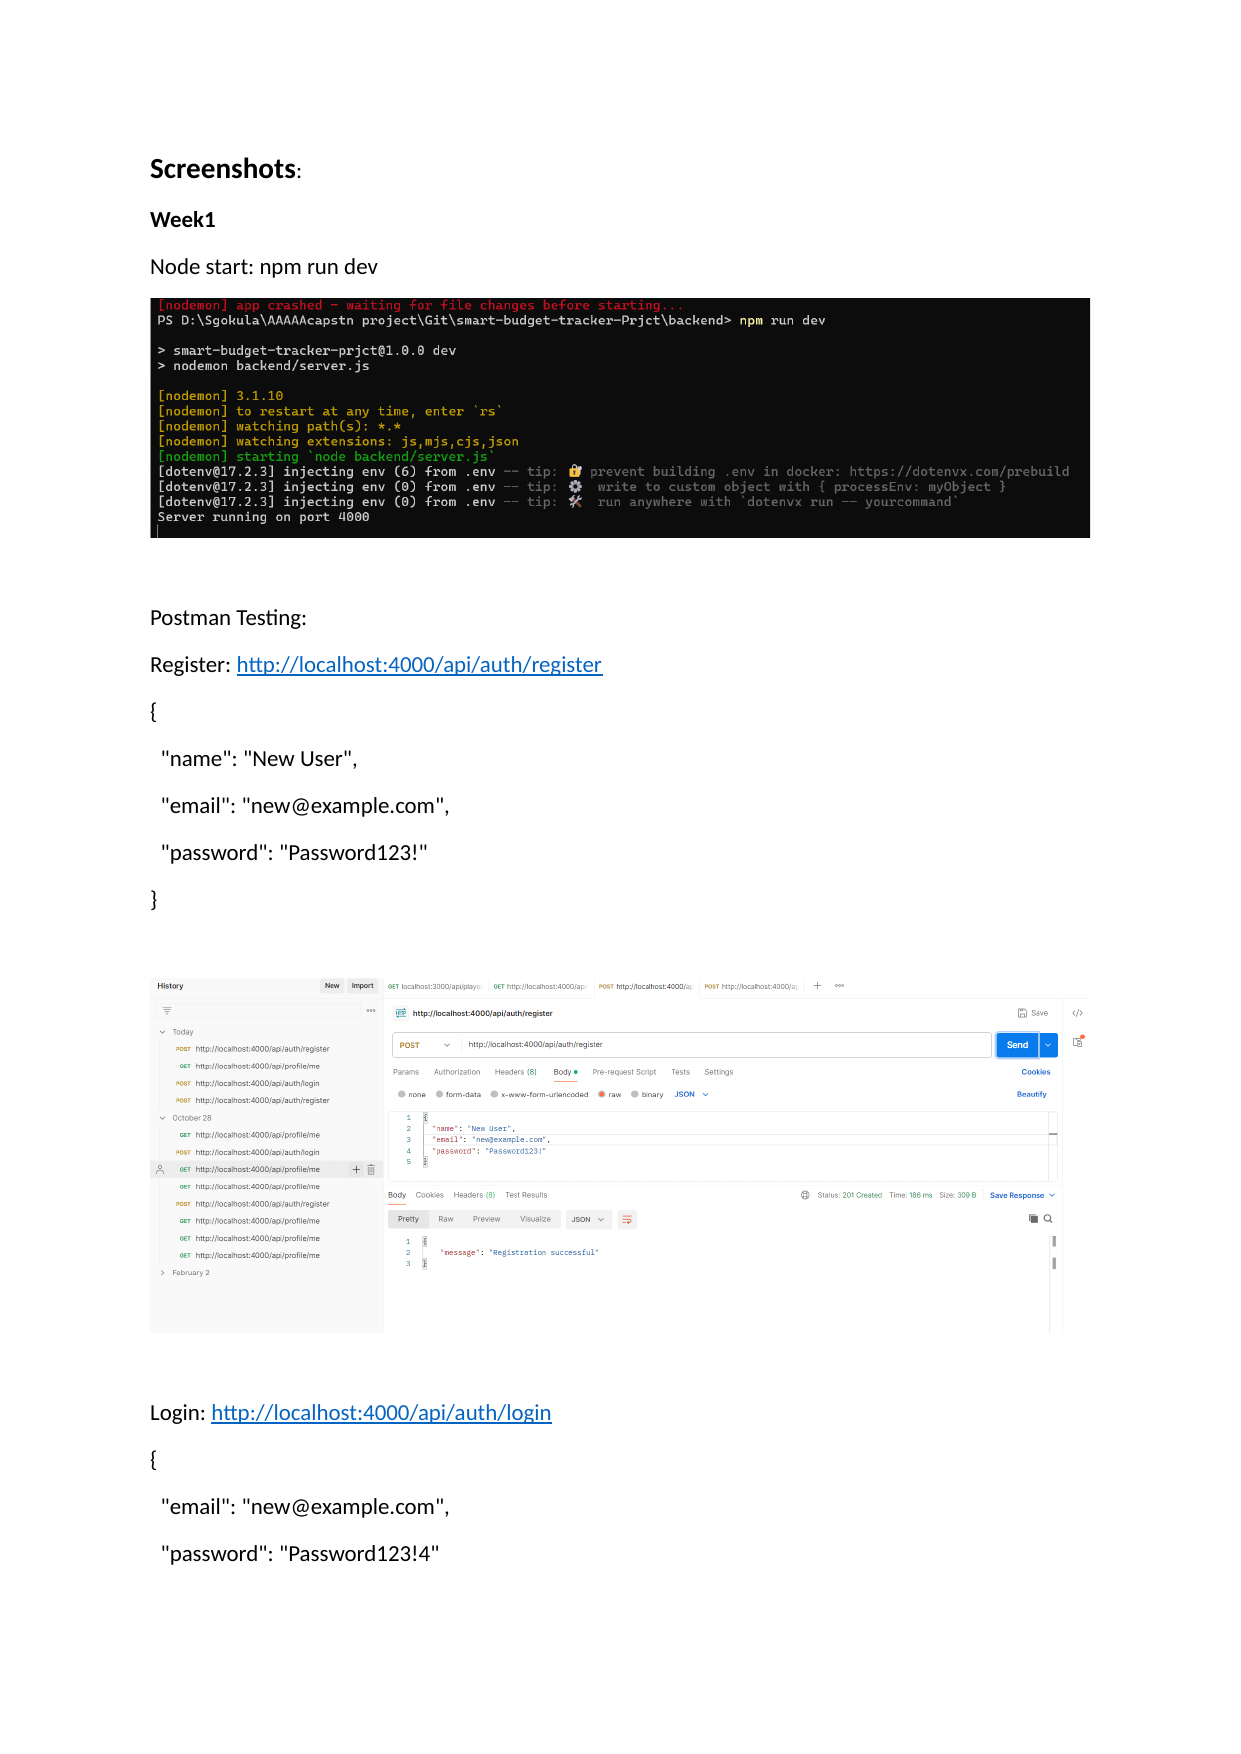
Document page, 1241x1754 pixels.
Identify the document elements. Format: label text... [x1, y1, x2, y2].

text Postman Testing: [150, 603, 1090, 631]
text Screenshots: [150, 150, 1090, 186]
picture [150, 298, 1091, 538]
text Node start: npm run dev [150, 252, 1090, 280]
text "password": "Password123!4" [150, 1539, 1090, 1567]
text Week1 [150, 205, 1090, 233]
text "password": "Password123!" [150, 838, 1090, 866]
text { [150, 1445, 1090, 1473]
text Register: http://localhost:4000/api/auth/register [150, 650, 1090, 678]
text "name": "New User", [150, 744, 1090, 772]
text "email": "new@example.com", [150, 791, 1090, 819]
text Login: http://localhost:4000/api/auth/login [150, 1398, 1090, 1426]
text { [150, 697, 1090, 725]
text "email": "new@example.com", [150, 1492, 1090, 1520]
picture [150, 978, 1091, 1333]
text } [150, 885, 1090, 913]
